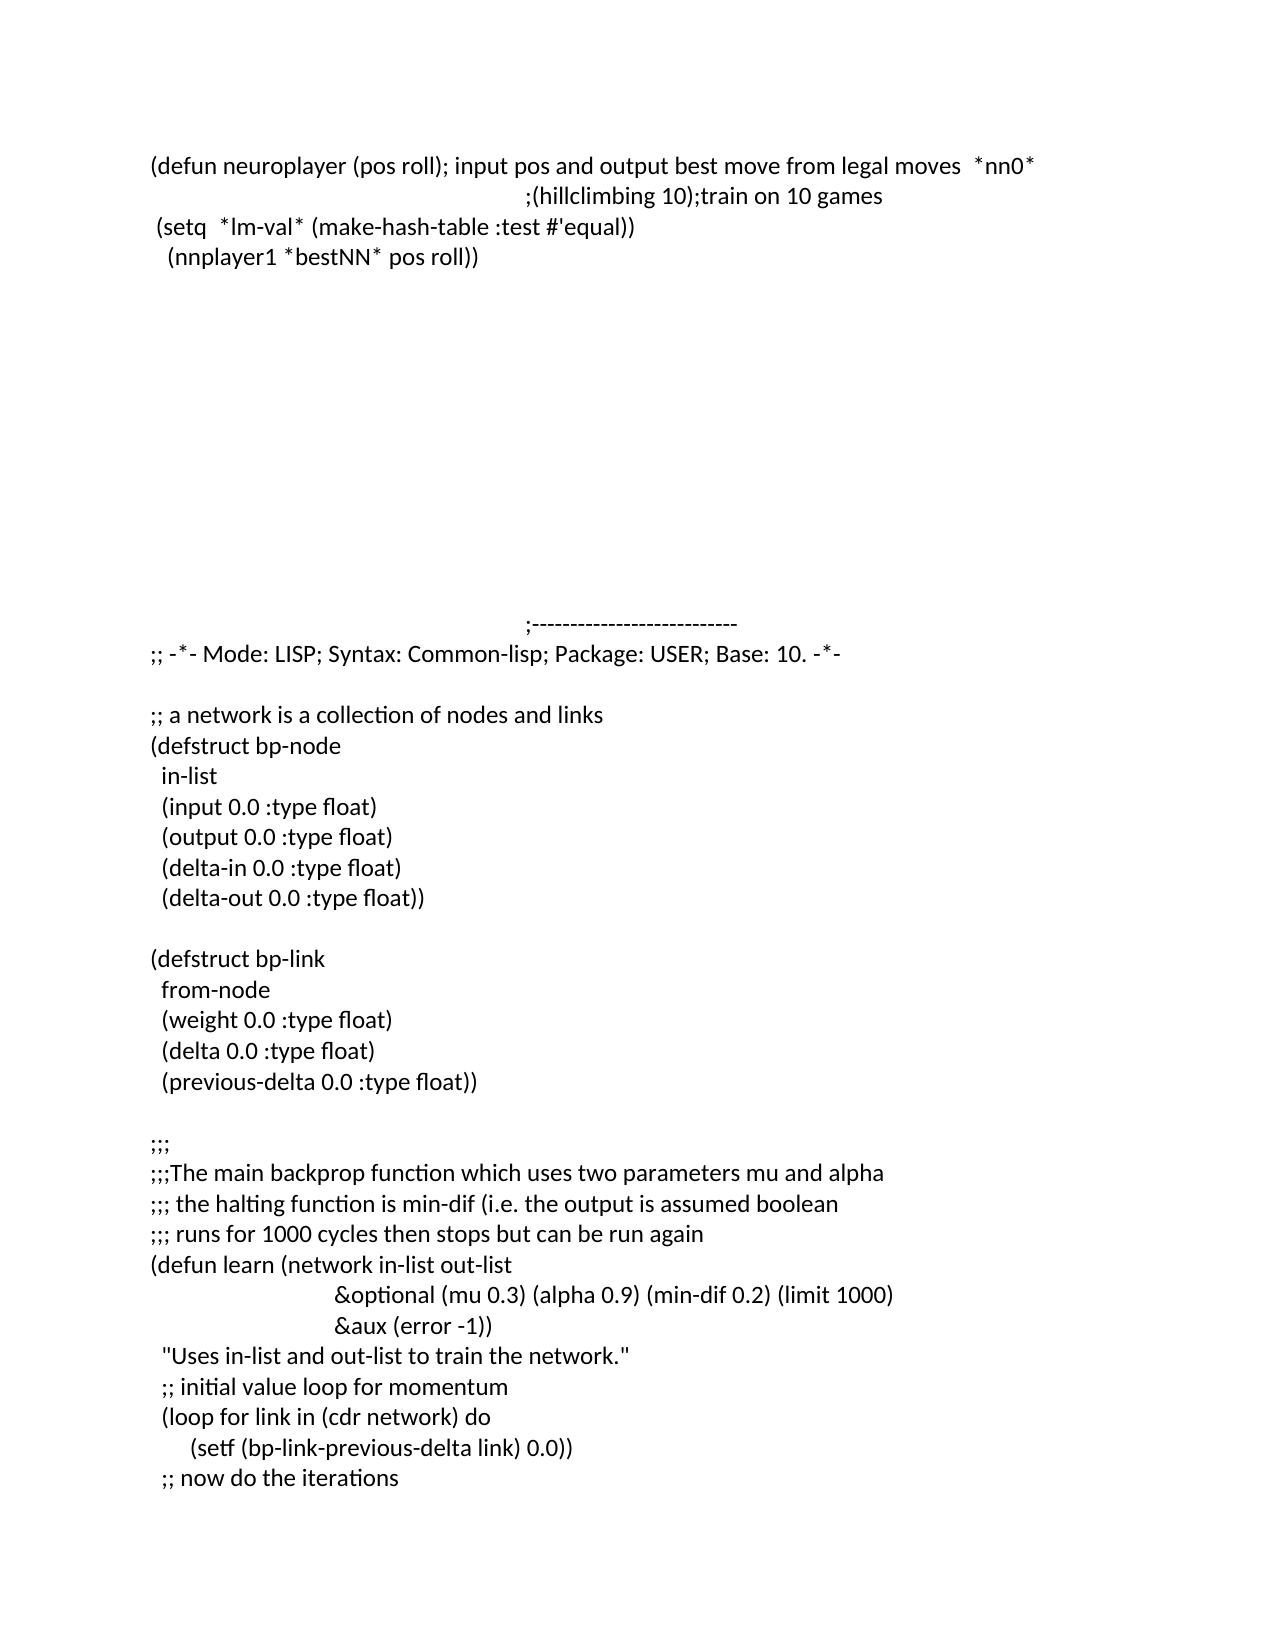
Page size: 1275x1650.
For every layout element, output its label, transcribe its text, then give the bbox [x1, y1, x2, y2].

text (defstruct bp-link [150, 943, 1125, 974]
text ;;; the halting function is min-dif (i.e. the output is assumed boolean [150, 1188, 1125, 1218]
text in-list [150, 760, 1125, 791]
text ;;; [150, 1127, 1125, 1157]
text "Uses in-list and out-list to train the network." [150, 1340, 1125, 1371]
text (defun neuroplayer (pos roll); input pos and output best move from legal moves *nn0* [150, 150, 1125, 181]
text ;--------------------------- [150, 608, 1125, 638]
text ;;;The main backprop function which uses two parameters mu and alpha [150, 1157, 1125, 1188]
text &optional (mu 0.3) (alpha 0.9) (min-dif 0.2) (limit 1000) [150, 1279, 1125, 1310]
text ;; -*- Mode: LISP; Syntax: Common-lisp; Package: USER; Base: 10. -*- [150, 638, 1125, 669]
text ;(hillclimbing 10);train on 10 games [150, 181, 1125, 211]
text (previous-delta 0.0 :type float)) [150, 1066, 1125, 1096]
text (output 0.0 :type float) [150, 821, 1125, 852]
text ;; a network is a collection of nodes and links [150, 699, 1125, 730]
text (delta-in 0.0 :type float) [150, 852, 1125, 882]
text (setq *lm-val* (make-hash-table :test #'equal)) [150, 211, 1125, 242]
text (weight 0.0 :type float) [150, 1004, 1125, 1035]
text (nnplayer1 *bestNN* pos roll)) [150, 242, 1125, 272]
text ;; initial value loop for momentum [150, 1371, 1125, 1401]
text (defstruct bp-node [150, 730, 1125, 760]
text ;;; runs for 1000 cycles then stops but can be run again [150, 1218, 1125, 1249]
text (defun learn (network in-list out-list [150, 1249, 1125, 1279]
text ;; now do the iterations [150, 1462, 1125, 1493]
text (delta-out 0.0 :type float)) [150, 882, 1125, 913]
text (delta 0.0 :type float) [150, 1035, 1125, 1066]
text from-node [150, 974, 1125, 1004]
text (loop for link in (cdr network) do [150, 1401, 1125, 1432]
text (setf (bp-link-previous-delta link) 0.0)) [150, 1432, 1125, 1462]
text (input 0.0 :type float) [150, 791, 1125, 821]
text &aux (error -1)) [150, 1310, 1125, 1340]
